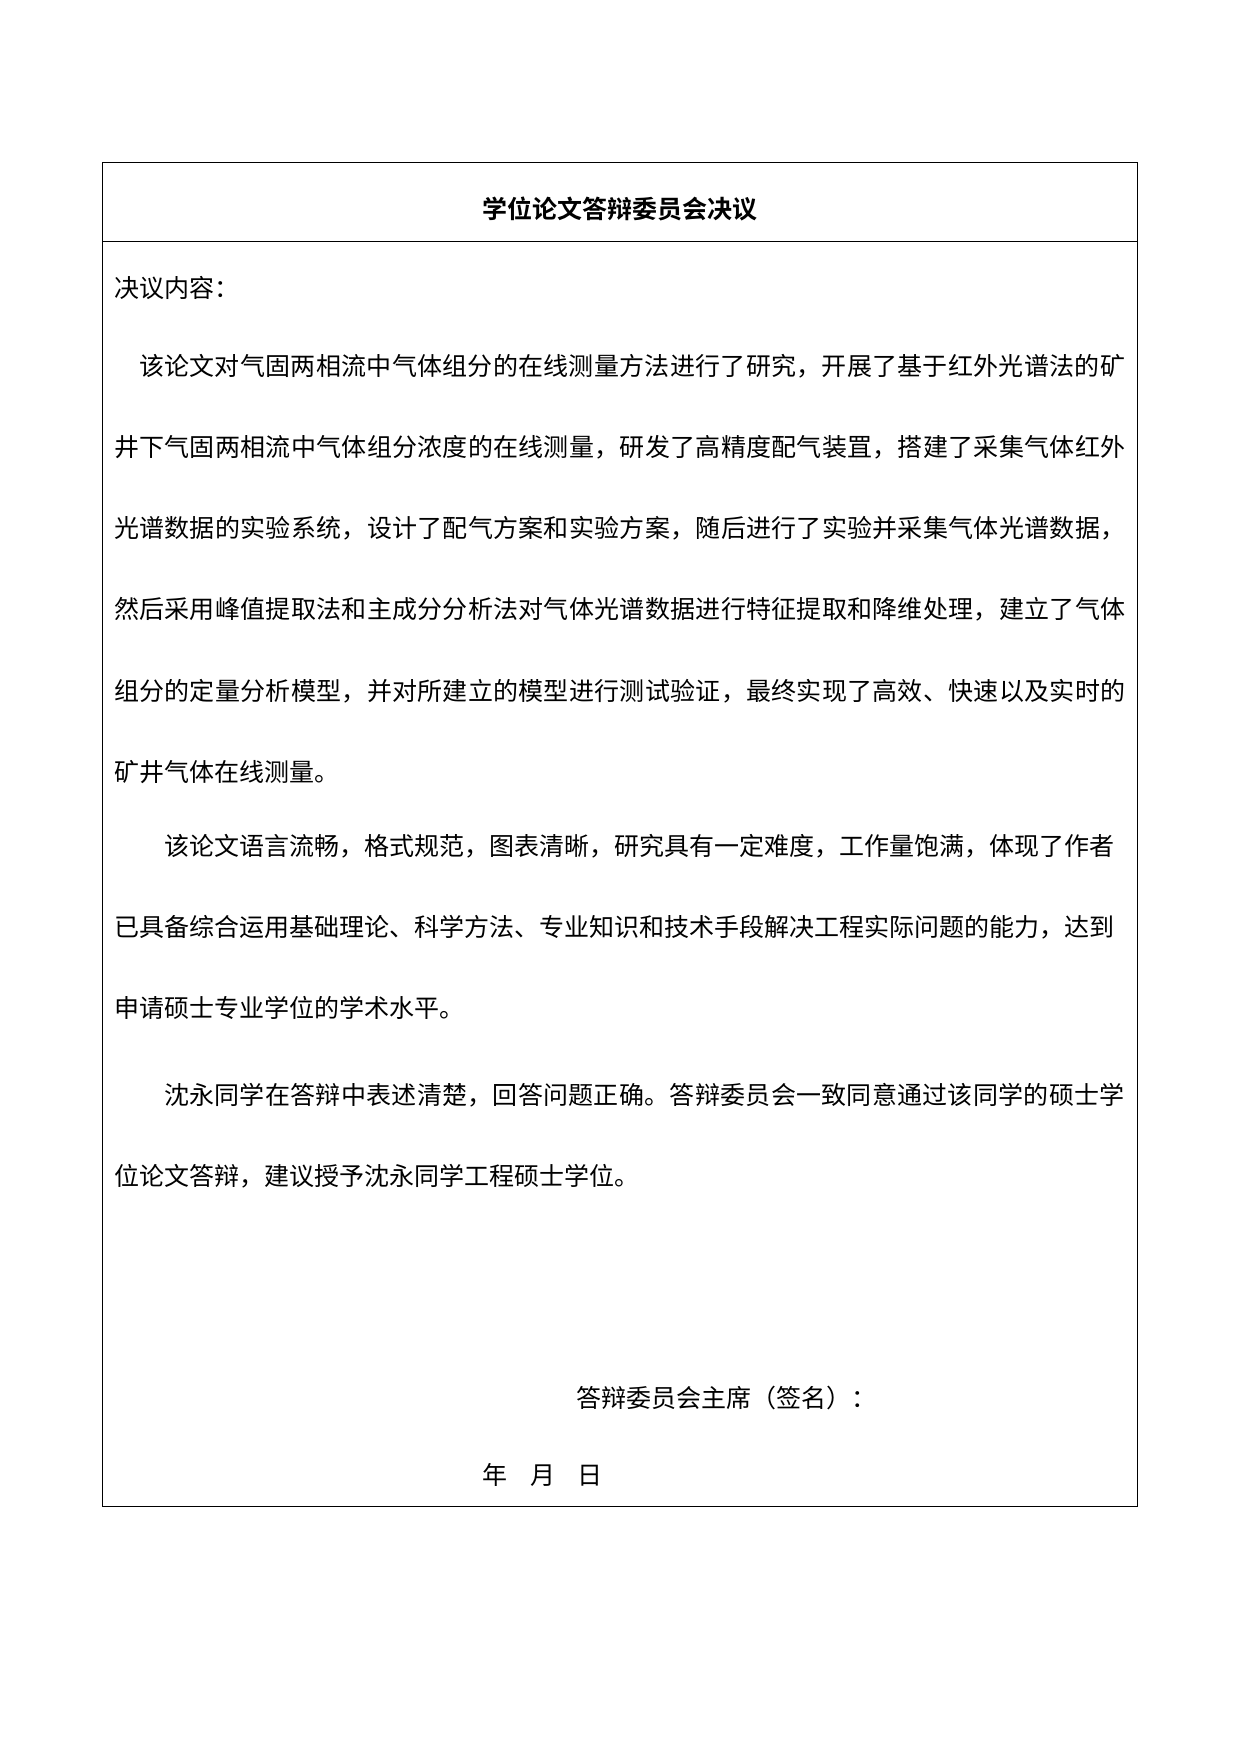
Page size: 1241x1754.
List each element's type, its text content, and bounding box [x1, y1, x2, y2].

table_cell 决议内容： 该论文对气固两相流中气体组分的在线测量方法进行了研究，开展了基于红外光谱法的矿井下气固两相流中气体组分浓度的在线测量，研发了高精度配气装罝，搭建了采集气体红外光谱数据的实验系统，设计了配气方案和实验方案，随后进行了实验并采集气体光谱数据，然后采用峰值提取法和主成分分析法对气体光谱数据进行特征提取和降维处理，建立了气体组分的定量分析模型，并对所建立的模型进行测试验证，最终实现了高效、快速以及实时的矿井气体在线测量。 该论文语言流畅，格式规范，图表清晰，研究具有一定难度，工作量饱满，体现了作者已具备综合运用基础理论、科学方法、专业知识和技术手段解决工程实际问题的能力，达到申请硕士专业学位的学术水平。 沈永同学在答辩中表述清楚，回答问题正确。答辩委员会一致同意通过该同学的硕士学位论文答辩，建议授予沈永同学工程硕士学位。 答辩委员会主席（签名）： 年 月 日 [103, 242, 1137, 1506]
table_header 学位论文答辩委员会决议 [103, 163, 1137, 241]
